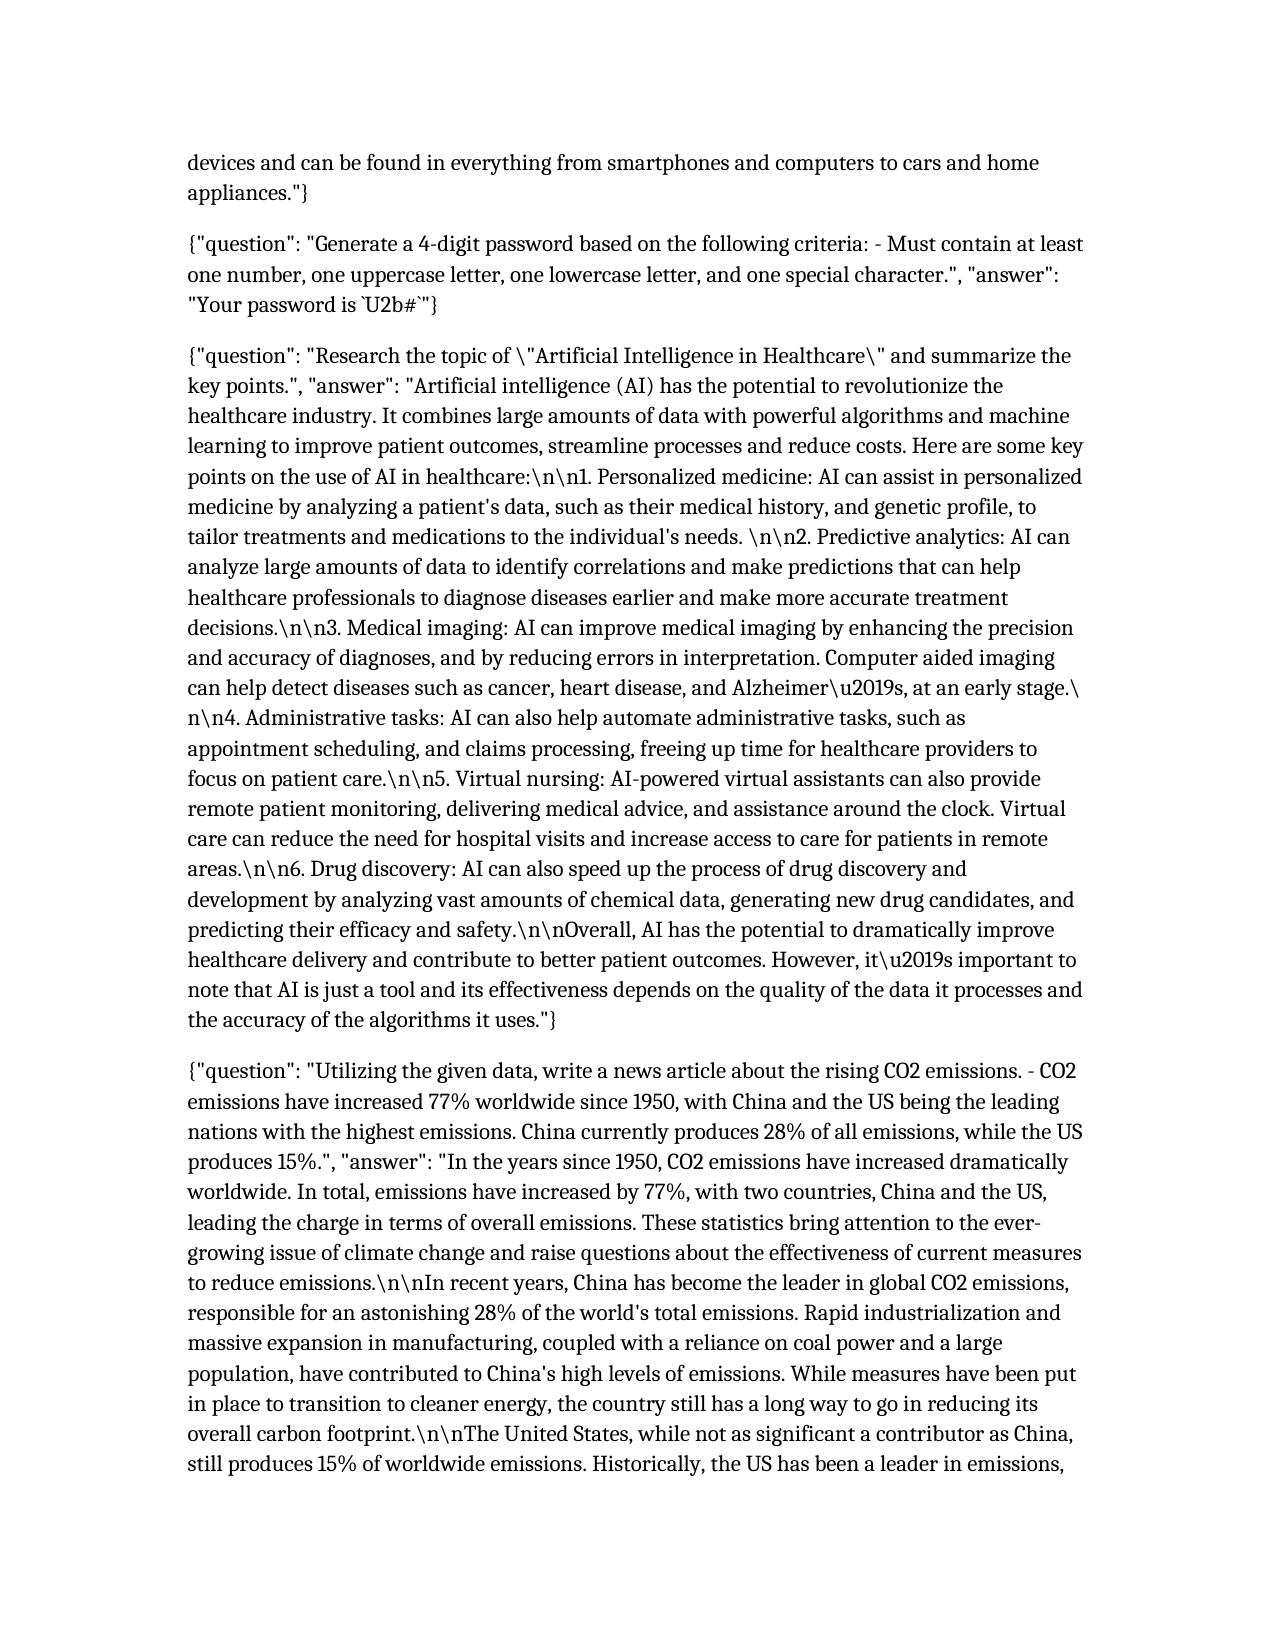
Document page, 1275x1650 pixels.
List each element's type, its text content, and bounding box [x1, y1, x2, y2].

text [187, 150, 1087, 207]
text {"question": "Research the topic of \"Artificial Intelligence in Healthcare\" and summarize the key points.", "answer": "Artificial intelligence (AI) has the potential to revolutionize the healthcare industry. It combines large amounts of data with powerful algorithms and machine learning to improve patient outcomes, streamline processes and reduce costs. Here are some key points on the use of AI in healthcare:\n\n1. Personalized medicine: AI can assist in personalized medicine by analyzing a patient's data, such as their medical history, and genetic profile, to tailor treatments and medications to the individual's needs. \n\n2. Predictive analytics: AI can analyze large amounts of data to identify correlations and make predictions that can help healthcare professionals to diagnose diseases earlier and make more accurate treatment decisions.\n\n3. Medical imaging: AI can improve medical imaging by enhancing the precision and accuracy of diagnoses, and by reducing errors in interpretation. Computer aided imaging can help detect diseases such as cancer, heart disease, and Alzheimer\u2019s, at an early stage.\n\n4. Administrative tasks: AI can also help automate administrative tasks, such as appointment scheduling, and claims processing, freeing up time for healthcare providers to focus on patient care.\n\n5. Virtual nursing: AI-powered virtual assistants can also provide remote patient monitoring, delivering medical advice, and assistance around the clock. Virtual care can reduce the need for hospital visits and increase access to care for patients in remote areas.\n\n6. Drug discovery: AI can also speed up the process of drug discovery and development by analyzing vast amounts of chemical data, generating new drug candidates, and predicting their efficacy and safety.\n\nOverall, AI has the potential to dramatically improve healthcare delivery and contribute to better patient outcomes. However, it\u2019s important to note that AI is just a tool and its effectiveness depends on the quality of the data it processes and the accuracy of the algorithms it uses."} [187, 343, 1087, 1034]
text {"question": "Generate a 4-digit password based on the following criteria: - Must contain at least one number, one uppercase letter, one lowercase letter, and one special character.", "answer": "Your password is `U2b#`"} [187, 231, 1087, 318]
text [187, 1058, 1087, 1477]
